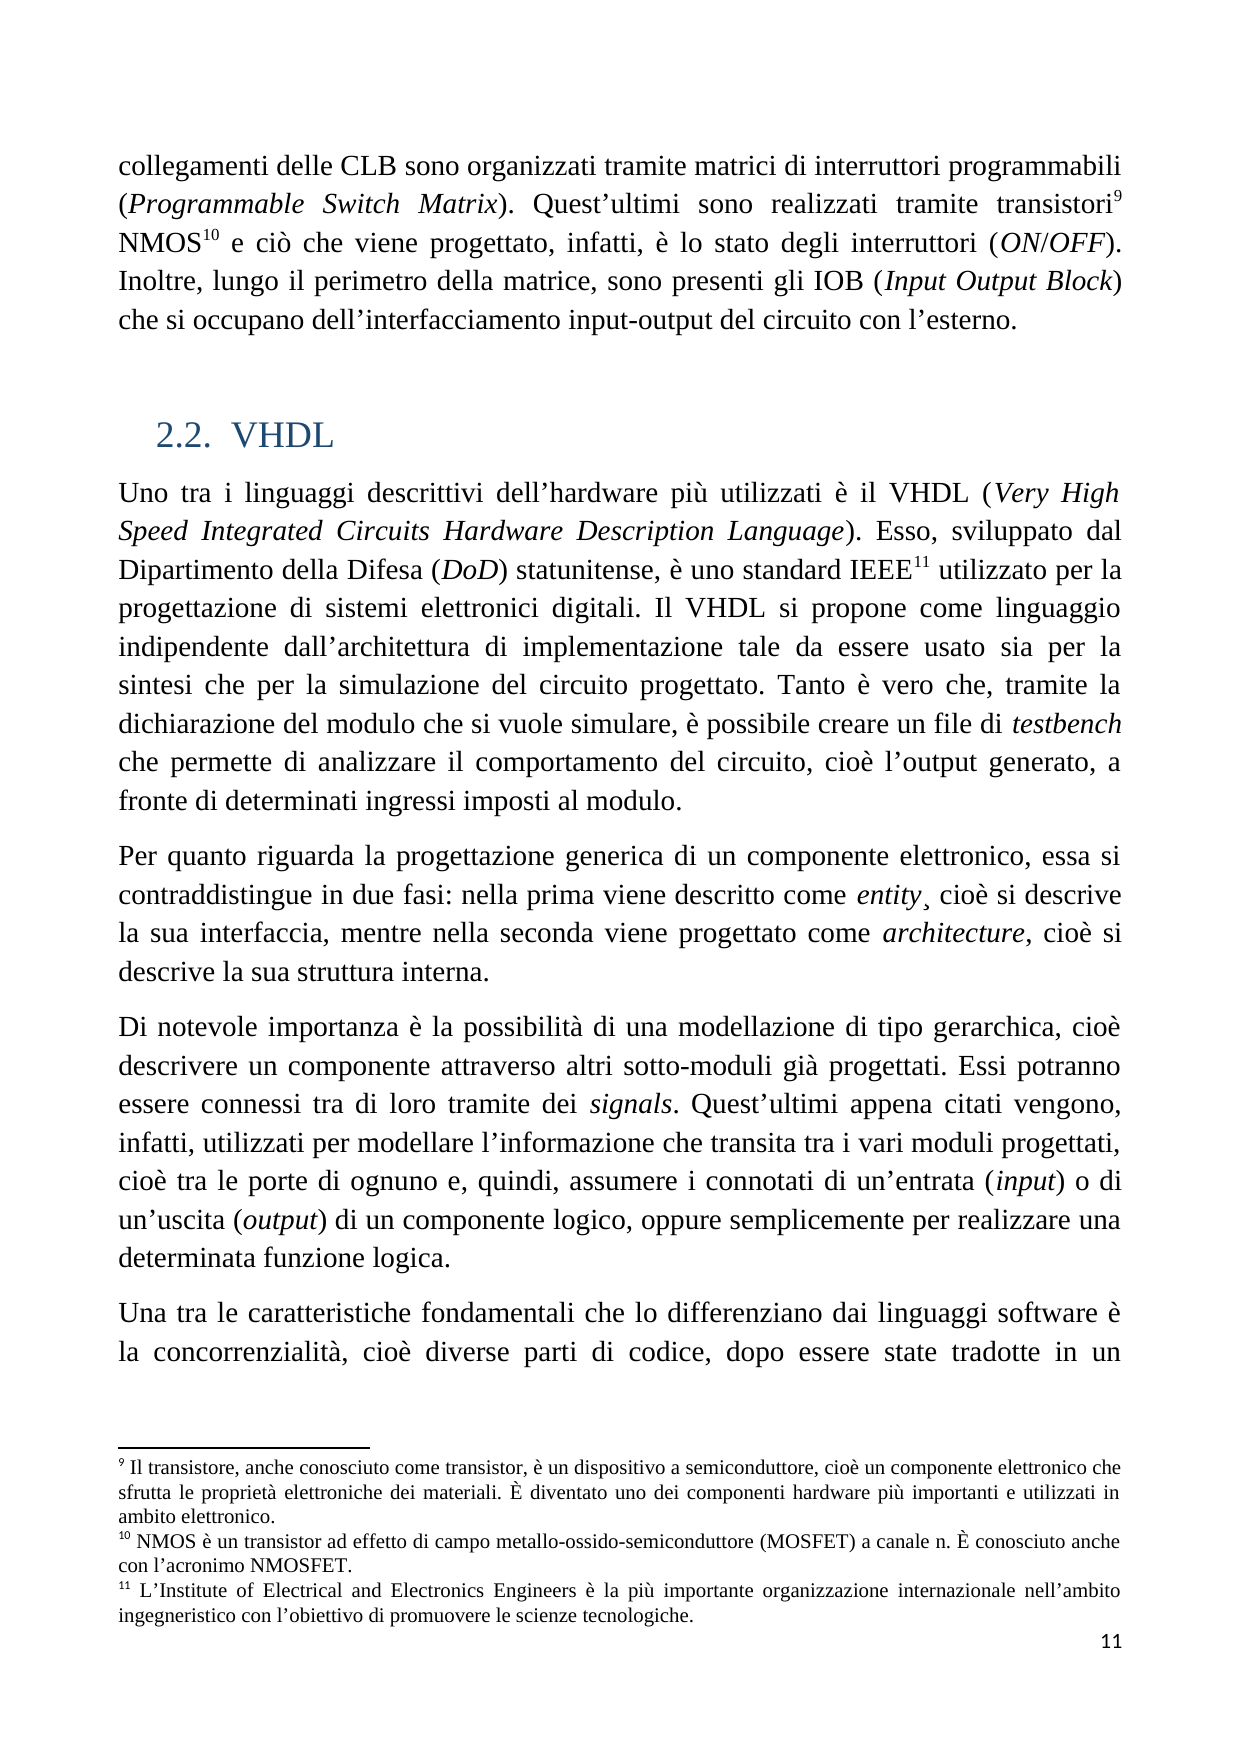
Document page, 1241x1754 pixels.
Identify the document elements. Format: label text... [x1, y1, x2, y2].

subtitle VHDL [156, 412, 1122, 455]
text Uno tra i linguaggi descrittivi dell’hardware più utilizzati è il VHDL (Very High Speed Integrated Circuits Hardware Description Language). Esso, sviluppato dal Dipartimento della Difesa (DoD) statunitense, è uno standard IEEE utilizzato per la progettazione di sistemi elettronici digitali. Il VHDL si propone come linguaggio indipendente dall’architettura di implementazione tale da essere usato sia per la sintesi che per la simulazione del circuito progettato. Tanto è vero che, tramite la dichiarazione del modulo che si vuole simulare, è possibile creare un file di testbench che permette di analizzare il comportamento del circuito, cioè l’output generato, a fronte di determinati ingressi imposti al modulo. [118, 475, 1122, 817]
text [118, 148, 1122, 335]
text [118, 1296, 1122, 1368]
text Per quanto riguarda la progettazione generica di un componente elettronico, essa si contraddistingue in due fasi: nella prima viene descritto come entity¸ cioè si descrive la sua interfaccia, mentre nella seconda viene progettato come architecture, cioè si descrive la sua struttura interna. [118, 838, 1122, 987]
text Di notevole importanza è la possibilità di una modellazione di tipo gerarchica, cioè descrivere un componente attraverso altri sotto-moduli già progettati. Essi potranno essere connessi tra di loro tramite dei signals. Quest’ultimi appena citati vengono, infatti, utilizzati per modellare l’informazione che transita tra i vari moduli progettati, cioè tra le porte di ognuno e, quindi, assumere i connotati di un’entrata (input) o di un’uscita (output) di un componente logico, oppure semplicemente per realizzare una determinata funzione logica. [118, 1009, 1122, 1274]
